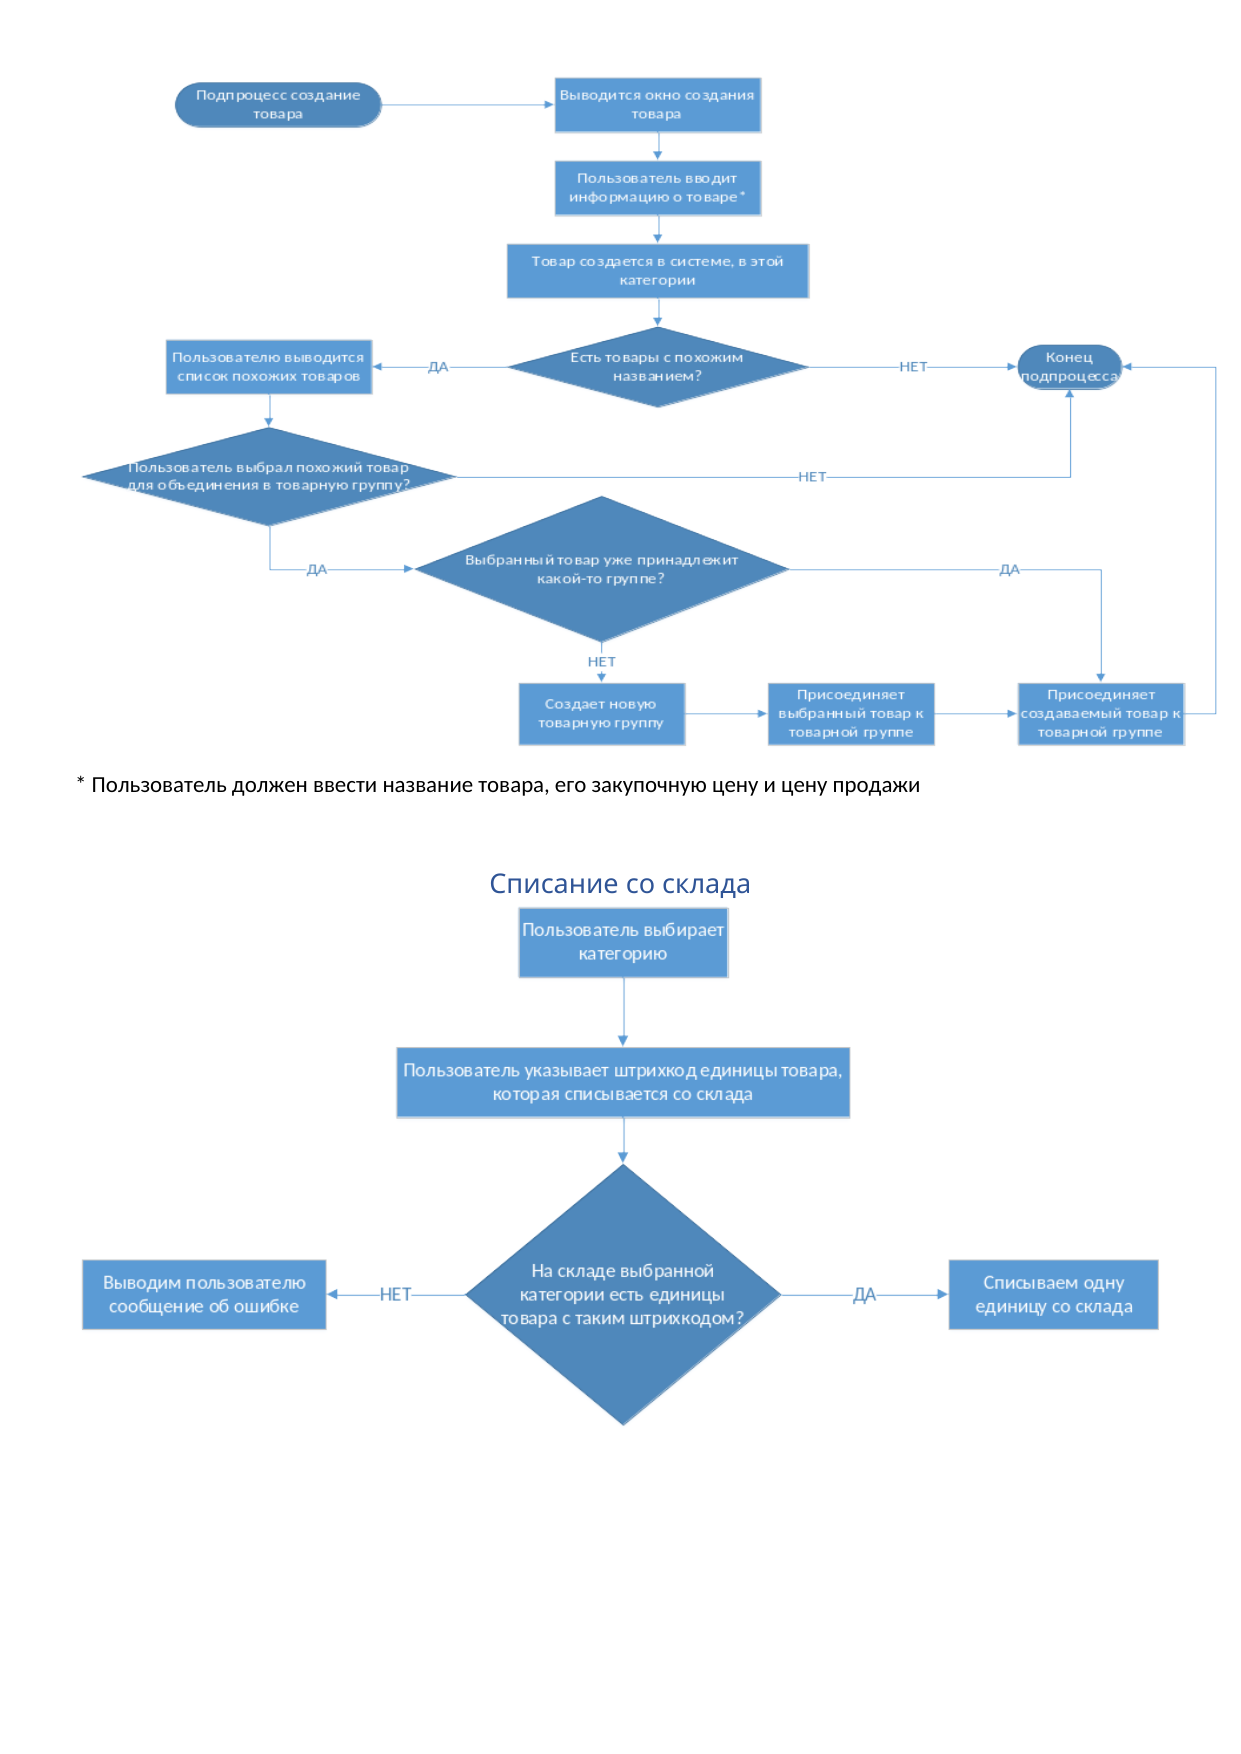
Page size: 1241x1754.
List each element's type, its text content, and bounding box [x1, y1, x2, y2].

subtitle Списание со склада [75, 864, 1165, 901]
text * Пользователь должен ввести название товара, его закупочную цену и цену продажи [75, 770, 1165, 798]
